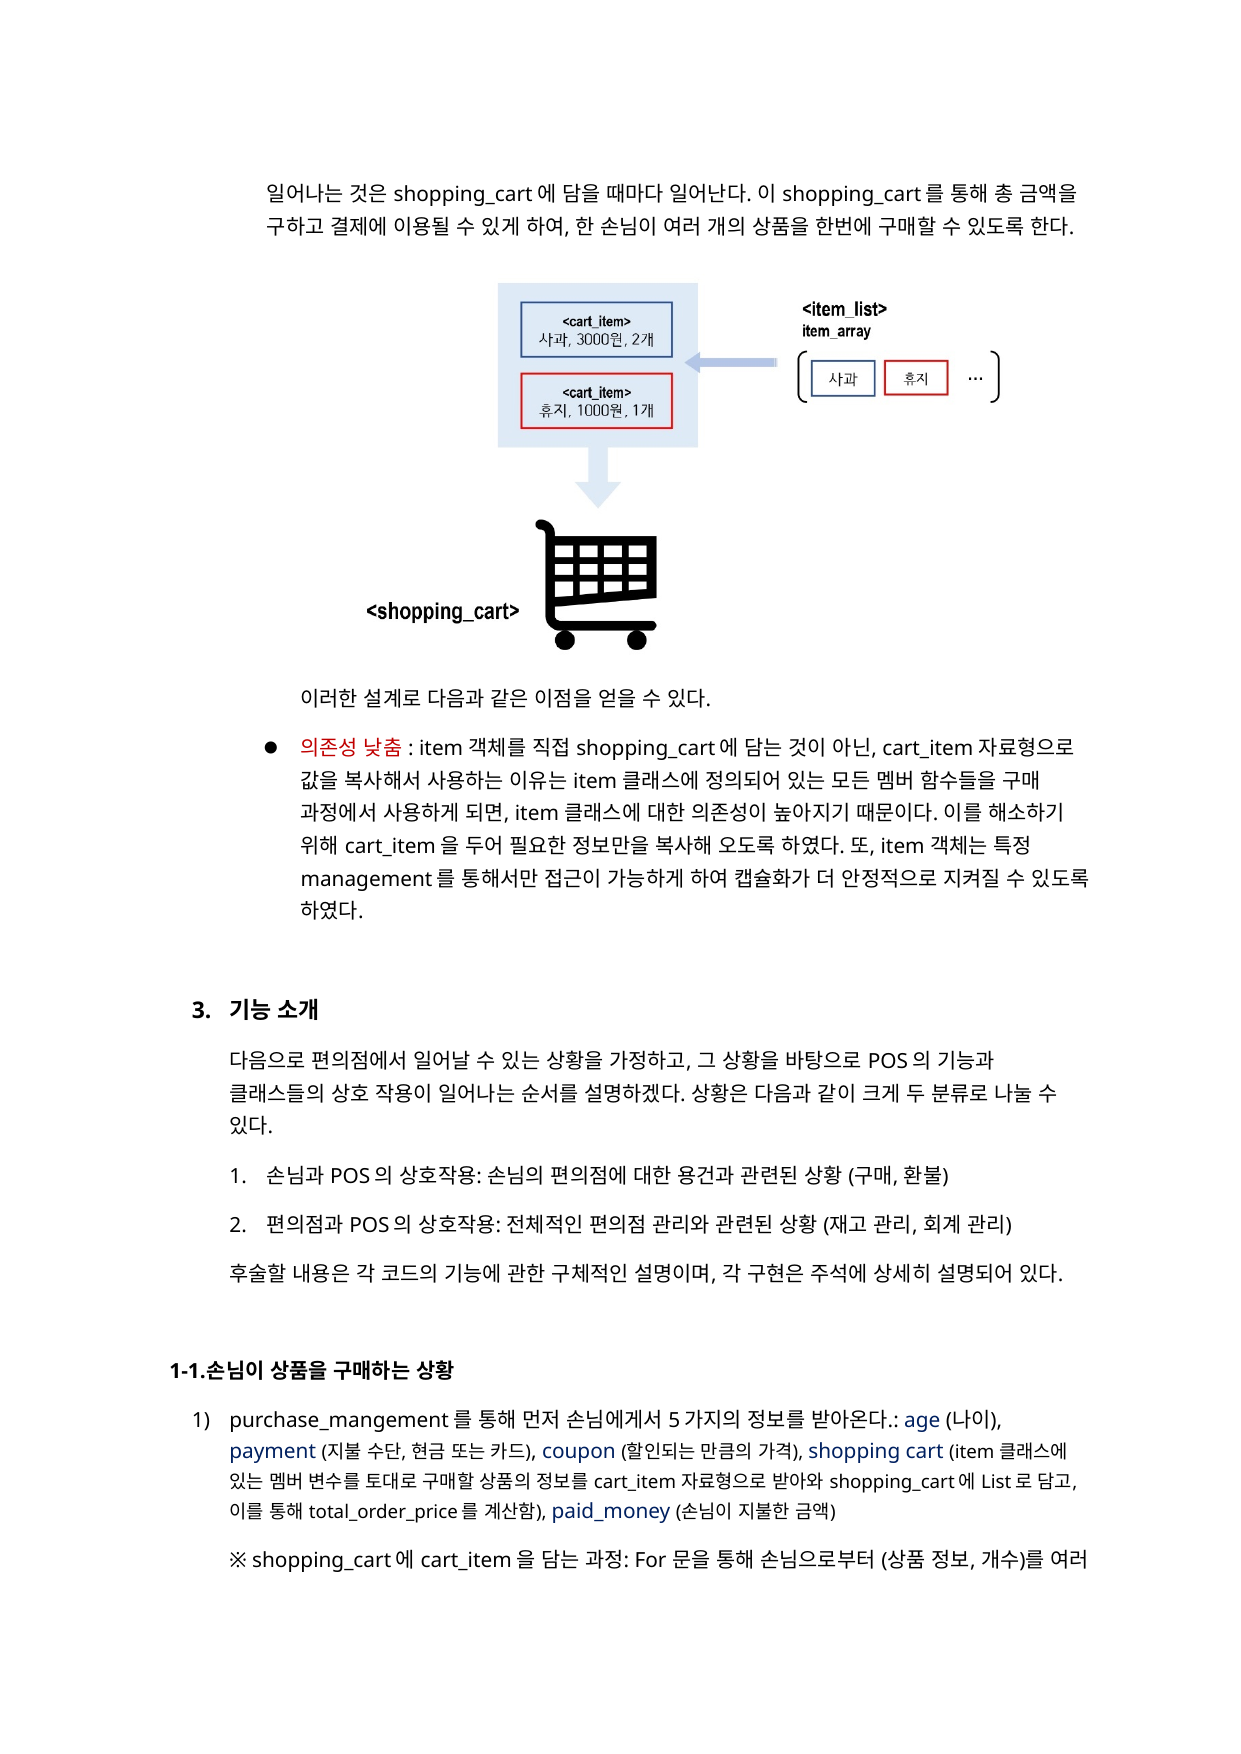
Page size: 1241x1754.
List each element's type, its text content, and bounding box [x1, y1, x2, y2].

list 기능 소개 [192, 991, 1090, 1025]
list 손님이 상품을 구매하는 상황 [169, 1354, 1090, 1384]
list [267, 177, 1090, 240]
list purchase_mangement를 통해 먼저 손님에게서 5가지의 정보를 받아온다.: age (나이), payment (지불 수단, 현금 또는 카드), coupon (할인되는 만큼의 가격), shopping cart (item 클래스에 있는 멤버 변수를 토대로 구매할 상품의 정보를 cart_item 자료형으로 받아와 shopping_cart에 List로 담고, 이를 통해 total_order_price를 계산함), paid_money (손님이 지불한 금액) [192, 1404, 1090, 1524]
list 의존성 낮춤 : item 객체를 직접 shopping_cart에 담는 것이 아닌, cart_item 자료형으로 값을 복사해서 사용하는 이유는 item 클래스에 정의되어 있는 모든 멤버 함수들을 구매 과정에서 사용하게 되면, item 클래스에 대한 의존성이 높아지기 때문이다. 이를 해소하기 위해 cart_item을 두어 필요한 정보만을 복사해 오도록 하였다. 또, item 객체는 특정 management를 통해서만 접근이 가능하게 하여 캡슐화가 더 안정적으로 지켜질 수 있도록 하였다. [263, 731, 1090, 925]
list 손님과 POS의 상호작용: 손님의 편의점에 대한 용건과 관련된 상황 (구매, 환불) [229, 1159, 1090, 1189]
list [229, 1543, 1090, 1574]
list 이러한 설계로 다음과 같은 이점을 얻을 수 있다. [300, 682, 1090, 712]
list 편의점과 POS의 상호작용: 전체적인 편의점 관리와 관련된 상황 (재고 관리, 회계 관리) [229, 1208, 1090, 1238]
text 후술할 내용은 각 코드의 기능에 관한 구체적인 설명이며, 각 구현은 주석에 상세히 설명되어 있다. [229, 1258, 1090, 1288]
list 다음으로 편의점에서 일어날 수 있는 상황을 가정하고, 그 상황을 바탕으로 POS의 기능과 클래스들의 상호 작용이 일어나는 순서를 설명하겠다. 상황은 다음과 같이 크게 두 분류로 나눌 수 있다. [229, 1044, 1090, 1140]
picture [348, 259, 1030, 663]
